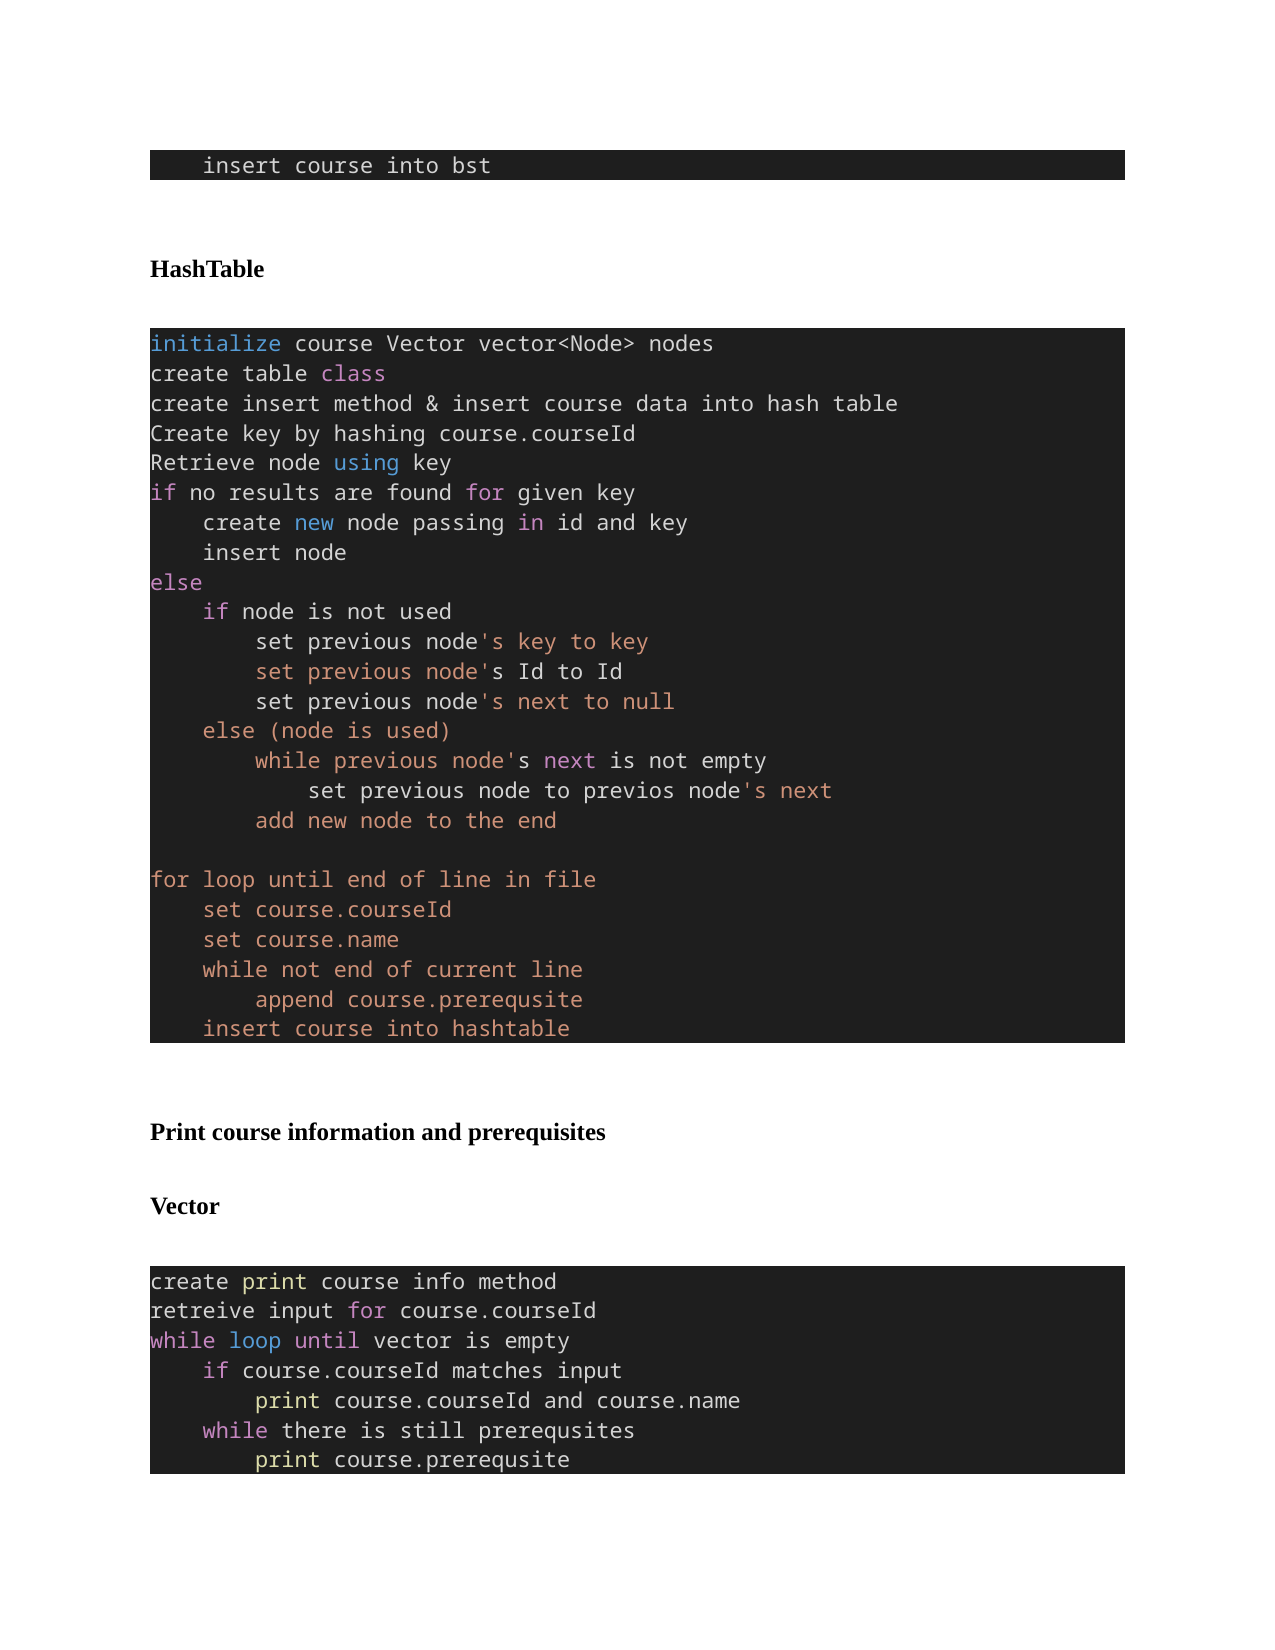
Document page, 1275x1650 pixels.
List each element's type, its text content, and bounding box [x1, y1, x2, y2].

text retreive input for course.courseId [150, 1295, 1125, 1325]
text HashTable [150, 254, 1125, 283]
text if node is not used [150, 596, 1125, 626]
text add new node to the end [150, 805, 1125, 834]
text for loop until end of line in file [150, 864, 1125, 894]
text set course.name [150, 924, 1125, 954]
text insert node [150, 537, 1125, 566]
text set previous node's key to key [150, 626, 1125, 656]
text create print course info method [150, 1266, 1125, 1295]
text create new node passing in id and key [150, 507, 1125, 537]
text insert course into hashtable [150, 1013, 1125, 1043]
text if course.courseId matches input [150, 1355, 1125, 1385]
text else [150, 566, 1125, 596]
text while loop until vector is empty [150, 1325, 1125, 1355]
text set previous node's next to null [150, 686, 1125, 715]
text set previous node to previos node's next [150, 775, 1125, 805]
text create insert method & insert course data into hash table [150, 388, 1125, 417]
text if no results are found for given key [150, 477, 1125, 507]
text Retrieve node using key [150, 447, 1125, 477]
text insert course into bst [150, 150, 1125, 180]
text print course.courseId and course.name [150, 1385, 1125, 1414]
text append course.prerequsite [150, 983, 1125, 1013]
text else (node is used) [150, 715, 1125, 745]
text set course.courseId [150, 894, 1125, 924]
text create table class [150, 358, 1125, 388]
text Print course information and prerequisites [150, 1117, 1125, 1146]
text while there is still prerequsites [150, 1414, 1125, 1444]
text while previous node's next is not empty [150, 745, 1125, 775]
text Create key by hashing course.courseId [150, 417, 1125, 447]
text initialize course Vector vector<Node> nodes [150, 328, 1125, 358]
text while not end of current line [150, 954, 1125, 983]
text set previous node's Id to Id [150, 656, 1125, 686]
text Vector [150, 1191, 1125, 1220]
text print course.prerequsite [150, 1444, 1125, 1474]
